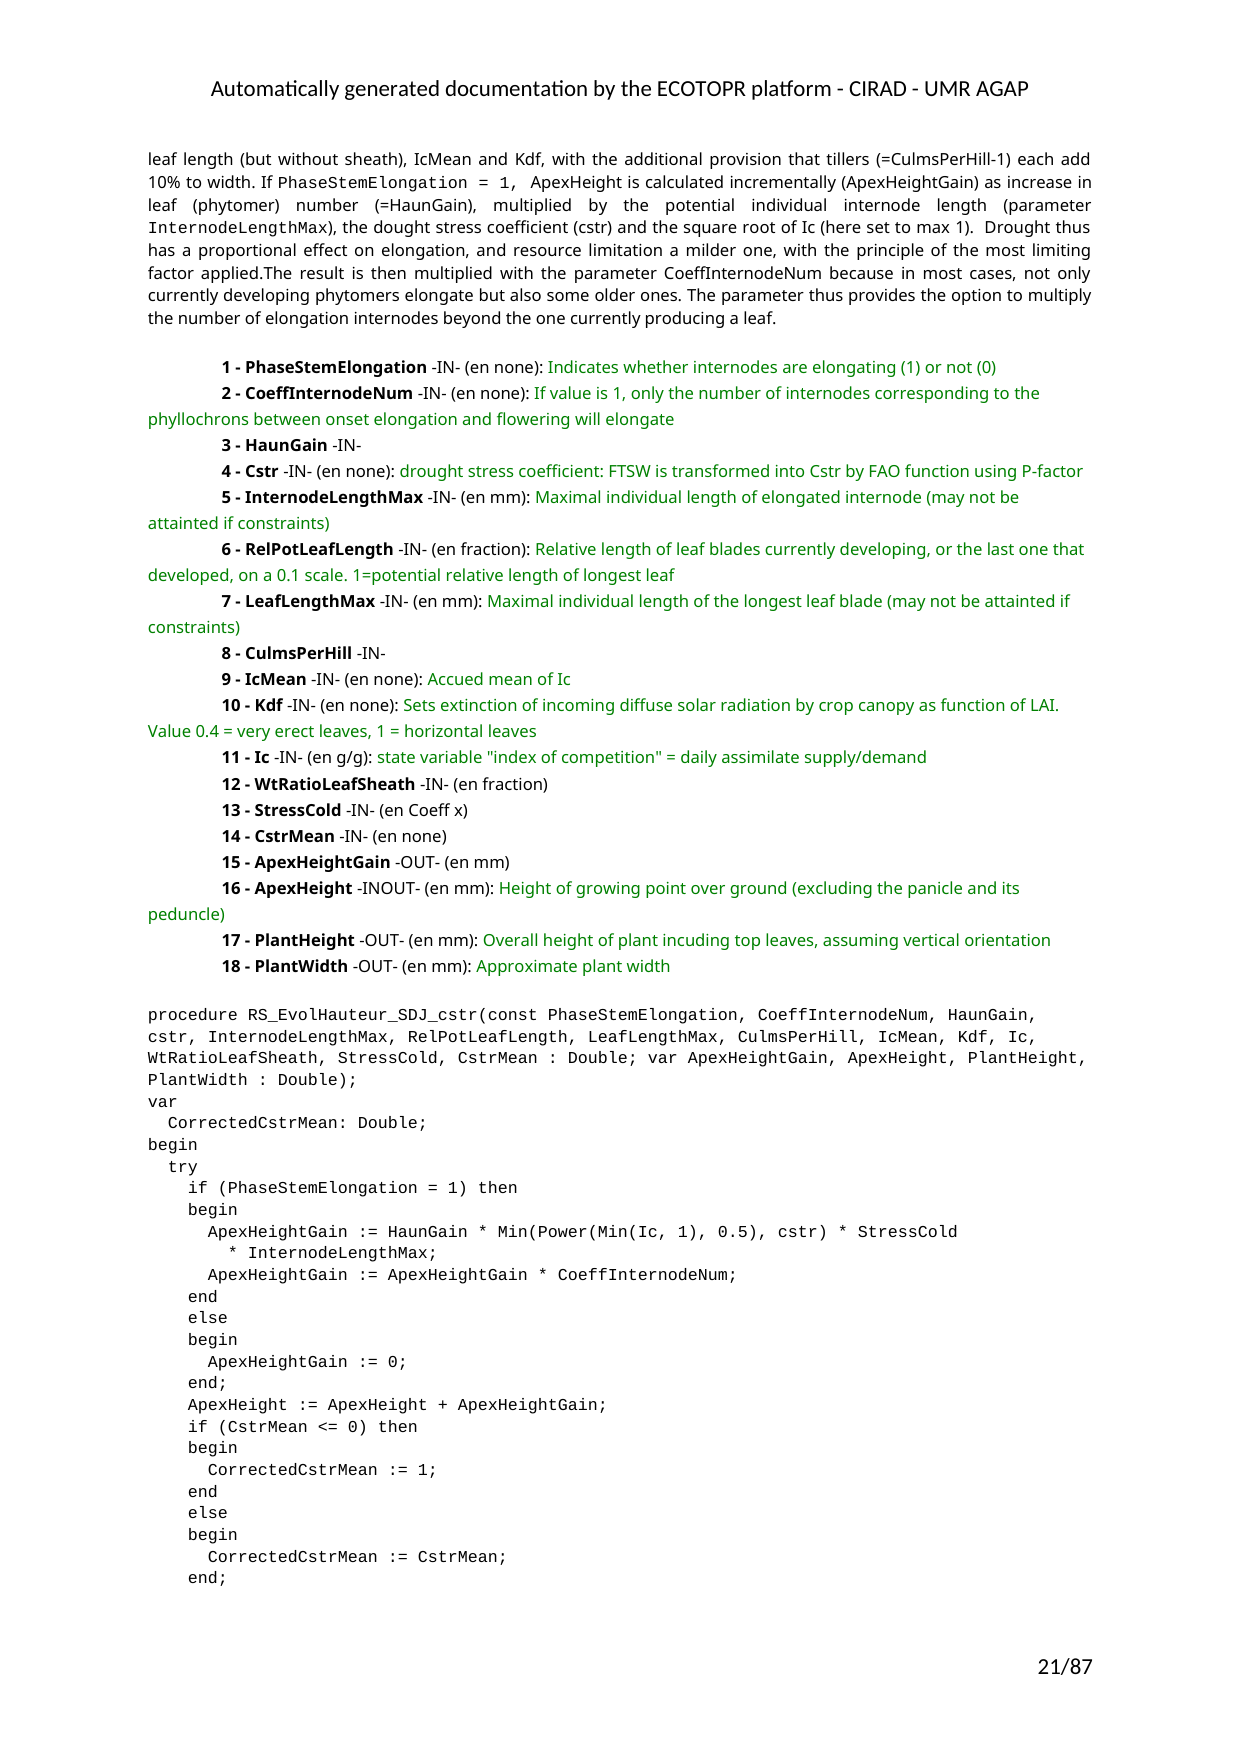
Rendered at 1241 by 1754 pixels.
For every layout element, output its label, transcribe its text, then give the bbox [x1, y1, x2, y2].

text CorrectedCstrMean := 1; [148, 1462, 1093, 1480]
text procedure RS_EvolHauteur_SDJ_cstr(const PhaseStemElongation, CoeffInternodeNum, HaunGain, cstr, InternodeLengthMax, RelPotLeafLength, LeafLengthMax, CulmsPerHill, IcMean, Kdf, Ic, WtRatioLeafSheath, StressCold, CstrMean : Double; var ApexHeightGain, ApexHeight, PlantHeight, PlantWidth : Double); [148, 1007, 1093, 1090]
text 14 - CstrMean -IN- (en none) [148, 824, 1093, 847]
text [148, 148, 1093, 329]
text ApexHeightGain := 0; [148, 1353, 1093, 1372]
text else [148, 1310, 1093, 1329]
text 13 - StressCold -IN- (en Coeff x) [148, 798, 1093, 821]
text 4 - Cstr -IN- (en none): drought stress coefficient: FTSW is transformed into Cstr by FAO function using P-factor [148, 460, 1093, 482]
text 18 - PlantWidth -OUT- (en mm): Approximate plant width [148, 954, 1093, 977]
text 1 - PhaseStemElongation -IN- (en none): Indicates whether internodes are elongating (1) or not (0) [148, 356, 1093, 378]
text end; [148, 1570, 1093, 1589]
text begin [148, 1440, 1093, 1459]
text end [148, 1483, 1093, 1502]
text begin [148, 1202, 1093, 1220]
text try [148, 1158, 1093, 1177]
text if (PhaseStemElongation = 1) then [148, 1180, 1093, 1199]
text 12 - WtRatioLeafSheath -IN- (en fraction) [148, 772, 1093, 795]
text 11 - Ic -IN- (en g/g): state variable "index of competition" = daily assimilate supply/demand [148, 746, 1093, 769]
text ApexHeight := ApexHeight + ApexHeightGain; [148, 1397, 1093, 1415]
text 10 - Kdf -IN- (en none): Sets extinction of incoming diffuse solar radiation by crop canopy as function of LAI. Value 0.4 = very erect leaves, 1 = horizontal leaves [148, 694, 1093, 743]
text else [148, 1505, 1093, 1524]
text var [148, 1093, 1093, 1112]
text CorrectedCstrMean: Double; [148, 1115, 1093, 1134]
text end; [148, 1375, 1093, 1394]
text begin [148, 1137, 1093, 1155]
text end [148, 1288, 1093, 1307]
text ApexHeightGain := HaunGain * Min(Power(Min(Ic, 1), 0.5), cstr) * StressCold [148, 1223, 1093, 1242]
text ApexHeightGain := ApexHeightGain * CoeffInternodeNum; [148, 1267, 1093, 1285]
text 16 - ApexHeight -INOUT- (en mm): Height of growing point over ground (excluding the panicle and its peduncle) [148, 876, 1093, 925]
text begin [148, 1527, 1093, 1545]
text 2 - CoeffInternodeNum -IN- (en none): If value is 1, only the number of internodes corresponding to the phyllochrons between onset elongation and flowering will elongate [148, 382, 1093, 430]
text 9 - IcMean -IN- (en none): Accued mean of Ic [148, 668, 1093, 691]
text 7 - LeafLengthMax -IN- (en mm): Maximal individual length of the longest leaf blade (may not be attainted if constraints) [148, 590, 1093, 639]
text CorrectedCstrMean := CstrMean; [148, 1548, 1093, 1567]
text 15 - ApexHeightGain -OUT- (en mm) [148, 850, 1093, 873]
text 8 - CulmsPerHill -IN- [148, 642, 1093, 665]
text if (CstrMean <= 0) then [148, 1418, 1093, 1437]
text * InternodeLengthMax; [148, 1245, 1093, 1264]
text 5 - InternodeLengthMax -IN- (en mm): Maximal individual length of elongated internode (may not be attainted if constraints) [148, 486, 1093, 534]
text 3 - HaunGain -IN- [148, 434, 1093, 456]
text 6 - RelPotLeafLength -IN- (en fraction): Relative length of leaf blades currently developing, or the last one that developed, on a 0.1 scale. 1=potential relative length of longest leaf [148, 538, 1093, 587]
text begin [148, 1332, 1093, 1350]
text 17 - PlantHeight -OUT- (en mm): Overall height of plant incuding top leaves, assuming vertical orientation [148, 928, 1093, 951]
